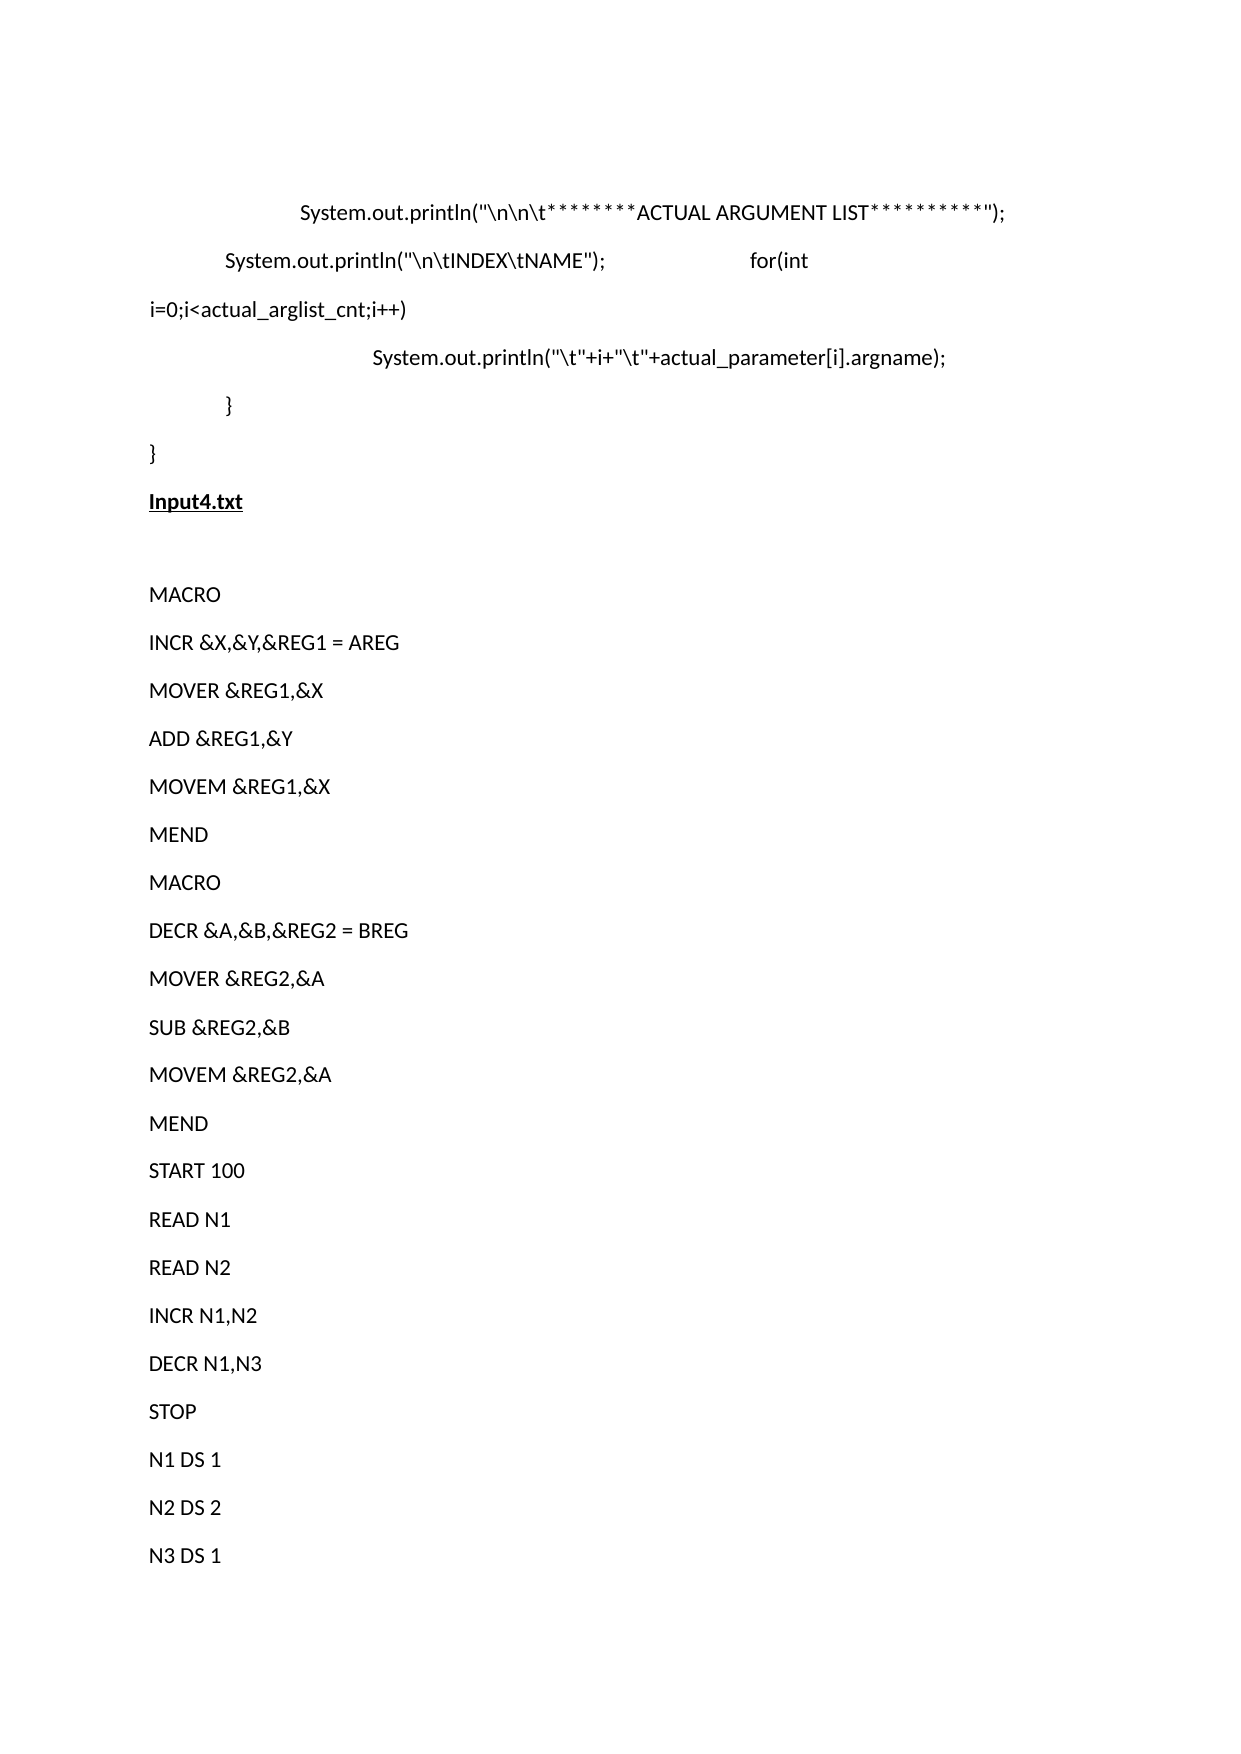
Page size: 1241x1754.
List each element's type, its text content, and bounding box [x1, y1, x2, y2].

text MACRO [148, 868, 1096, 897]
text MOVEM &REG1,&X [148, 772, 1096, 801]
text MOVER &REG2,&A [148, 964, 1096, 993]
text INCR N1,N2 [148, 1301, 1096, 1329]
text INCR &X,&Y,&REG1 = AREG [148, 628, 1096, 656]
text DECR N1,N3 [148, 1349, 1096, 1377]
text } [225, 391, 1096, 419]
text System.out.println("\t"+i+"\t"+actual_parameter[i].argname); [148, 343, 1096, 371]
text N2 DS 2 [148, 1493, 1096, 1521]
text } [148, 439, 1096, 467]
text MEND [148, 821, 1096, 848]
text READ N1 [148, 1205, 1096, 1233]
subtitle Input4.txt [148, 487, 1096, 515]
text N3 DS 1 [148, 1541, 1096, 1569]
text READ N2 [148, 1253, 1096, 1281]
text MEND [148, 1109, 1096, 1137]
text MOVER &REG1,&X [148, 676, 1096, 704]
text MACRO [148, 580, 1096, 608]
text STOP [148, 1397, 1096, 1425]
text MOVEM &REG2,&A [148, 1061, 1096, 1089]
text START 100 [148, 1157, 1096, 1185]
text DECR &A,&B,&REG2 = BREG [148, 917, 1096, 944]
text System.out.println("\n\n\t********ACTUAL ARGUMENT LIST**********"); System.out.println("\n\tINDEX\tNAME"); for(int i=0;i<actual_arglist_cnt;i++) [148, 198, 1006, 323]
text SUB &REG2,&B [148, 1013, 1096, 1041]
text ADD &REG1,&Y [148, 724, 1096, 752]
text N1 DS 1 [148, 1445, 1096, 1473]
